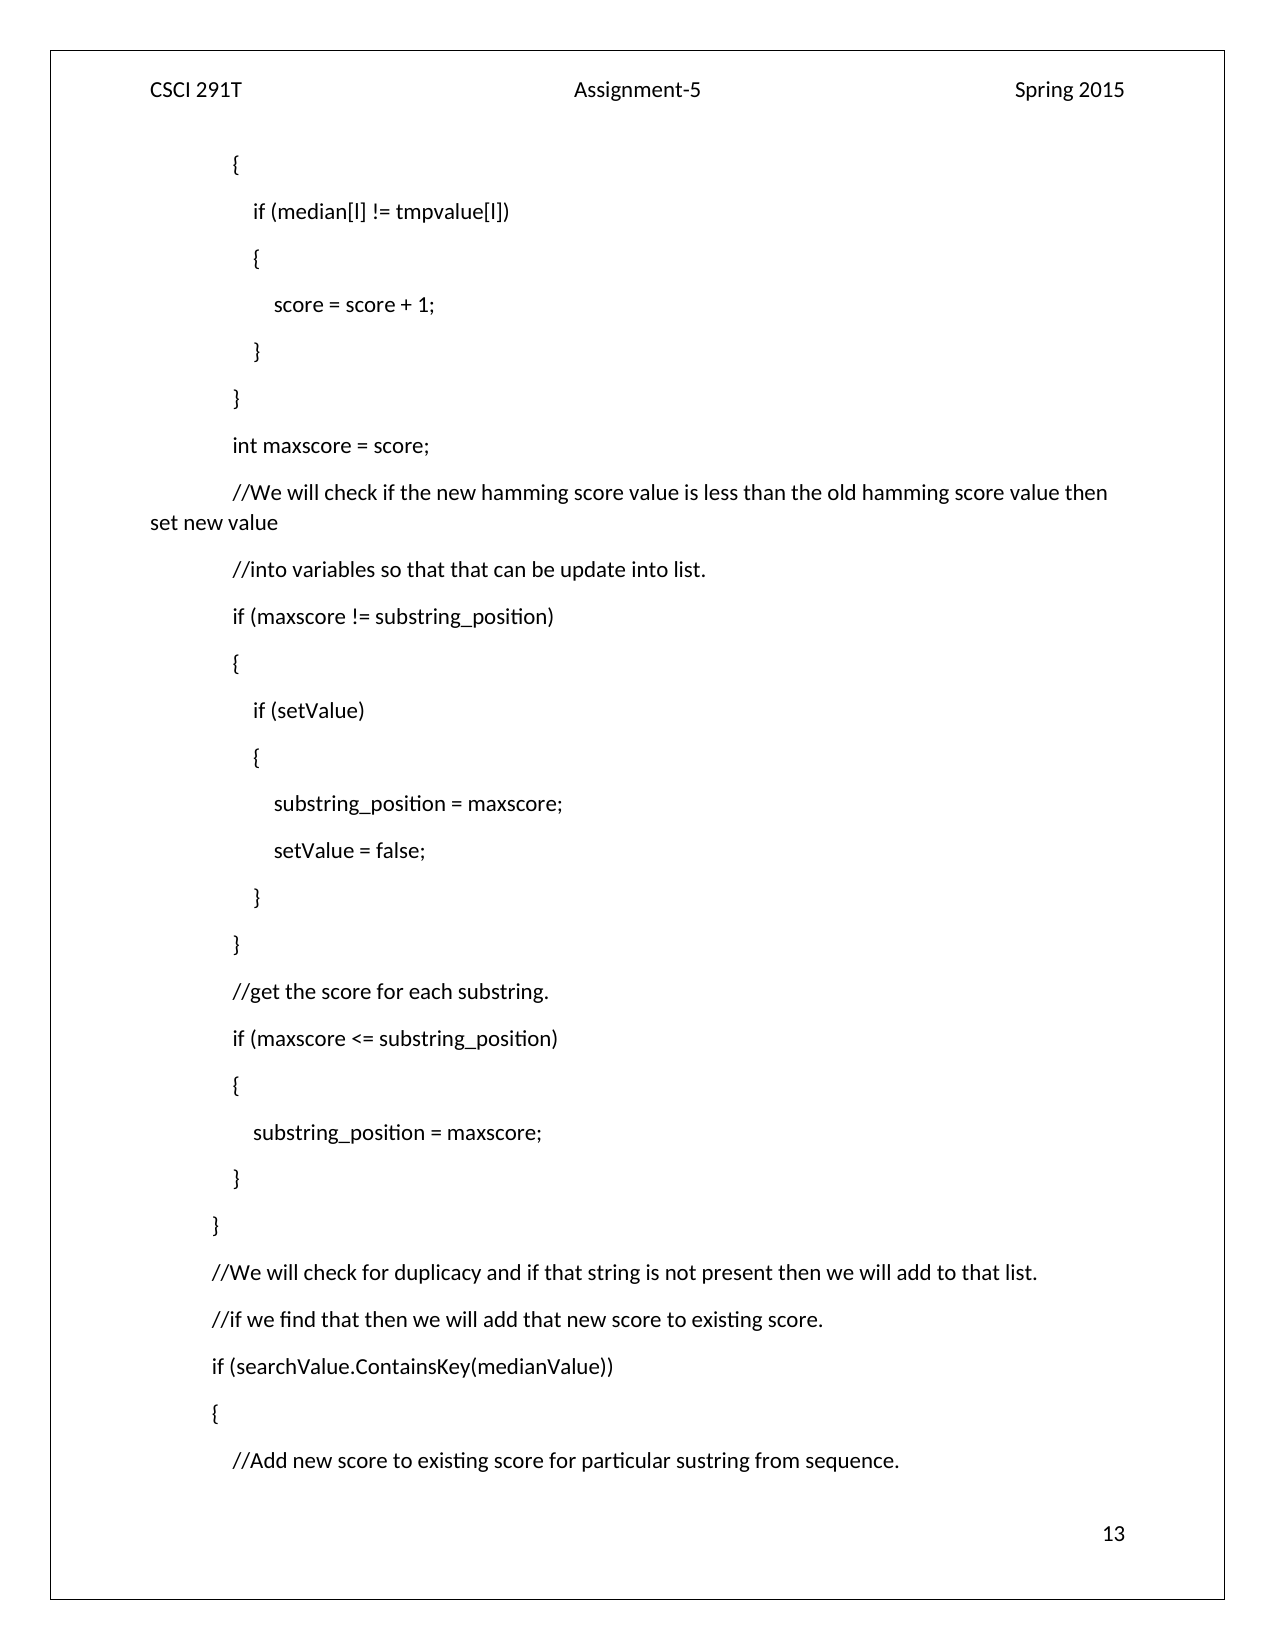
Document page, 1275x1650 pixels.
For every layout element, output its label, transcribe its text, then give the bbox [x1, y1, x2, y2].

text } [150, 1211, 1125, 1239]
text //get the score for each substring. [150, 977, 1125, 1005]
text substring_position = maxscore; [150, 789, 1125, 818]
text } [150, 337, 1125, 366]
text { [150, 244, 1125, 272]
text } [150, 883, 1125, 911]
text { [150, 1071, 1125, 1099]
text //We will check for duplicacy and if that string is not present then we will add to that list. [150, 1258, 1125, 1286]
text setValue = false; [150, 836, 1125, 864]
text if (maxscore != substring_position) [150, 602, 1125, 630]
text substring_position = maxscore; [150, 1118, 1125, 1146]
text } [150, 930, 1125, 958]
text //if we find that then we will add that new score to existing score. [150, 1305, 1125, 1333]
text if (searchValue.ContainsKey(medianValue)) [150, 1352, 1125, 1380]
text } [150, 1164, 1125, 1193]
text { [150, 1399, 1125, 1427]
text if (setValue) [150, 696, 1125, 724]
text //Add new score to existing score for particular sustring from sequence. [150, 1446, 1125, 1474]
text { [150, 150, 1125, 178]
text if (maxscore <= substring_position) [150, 1024, 1125, 1052]
text { [150, 743, 1125, 771]
text //into variables so that that can be update into list. [150, 555, 1125, 583]
text if (median[l] != tmpvalue[l]) [150, 197, 1125, 225]
text } [150, 384, 1125, 412]
text //We will check if the new hamming score value is less than the old hamming score value then set new value [150, 478, 1125, 536]
text int maxscore = score; [150, 431, 1125, 459]
text { [150, 649, 1125, 677]
text score = score + 1; [150, 291, 1125, 319]
